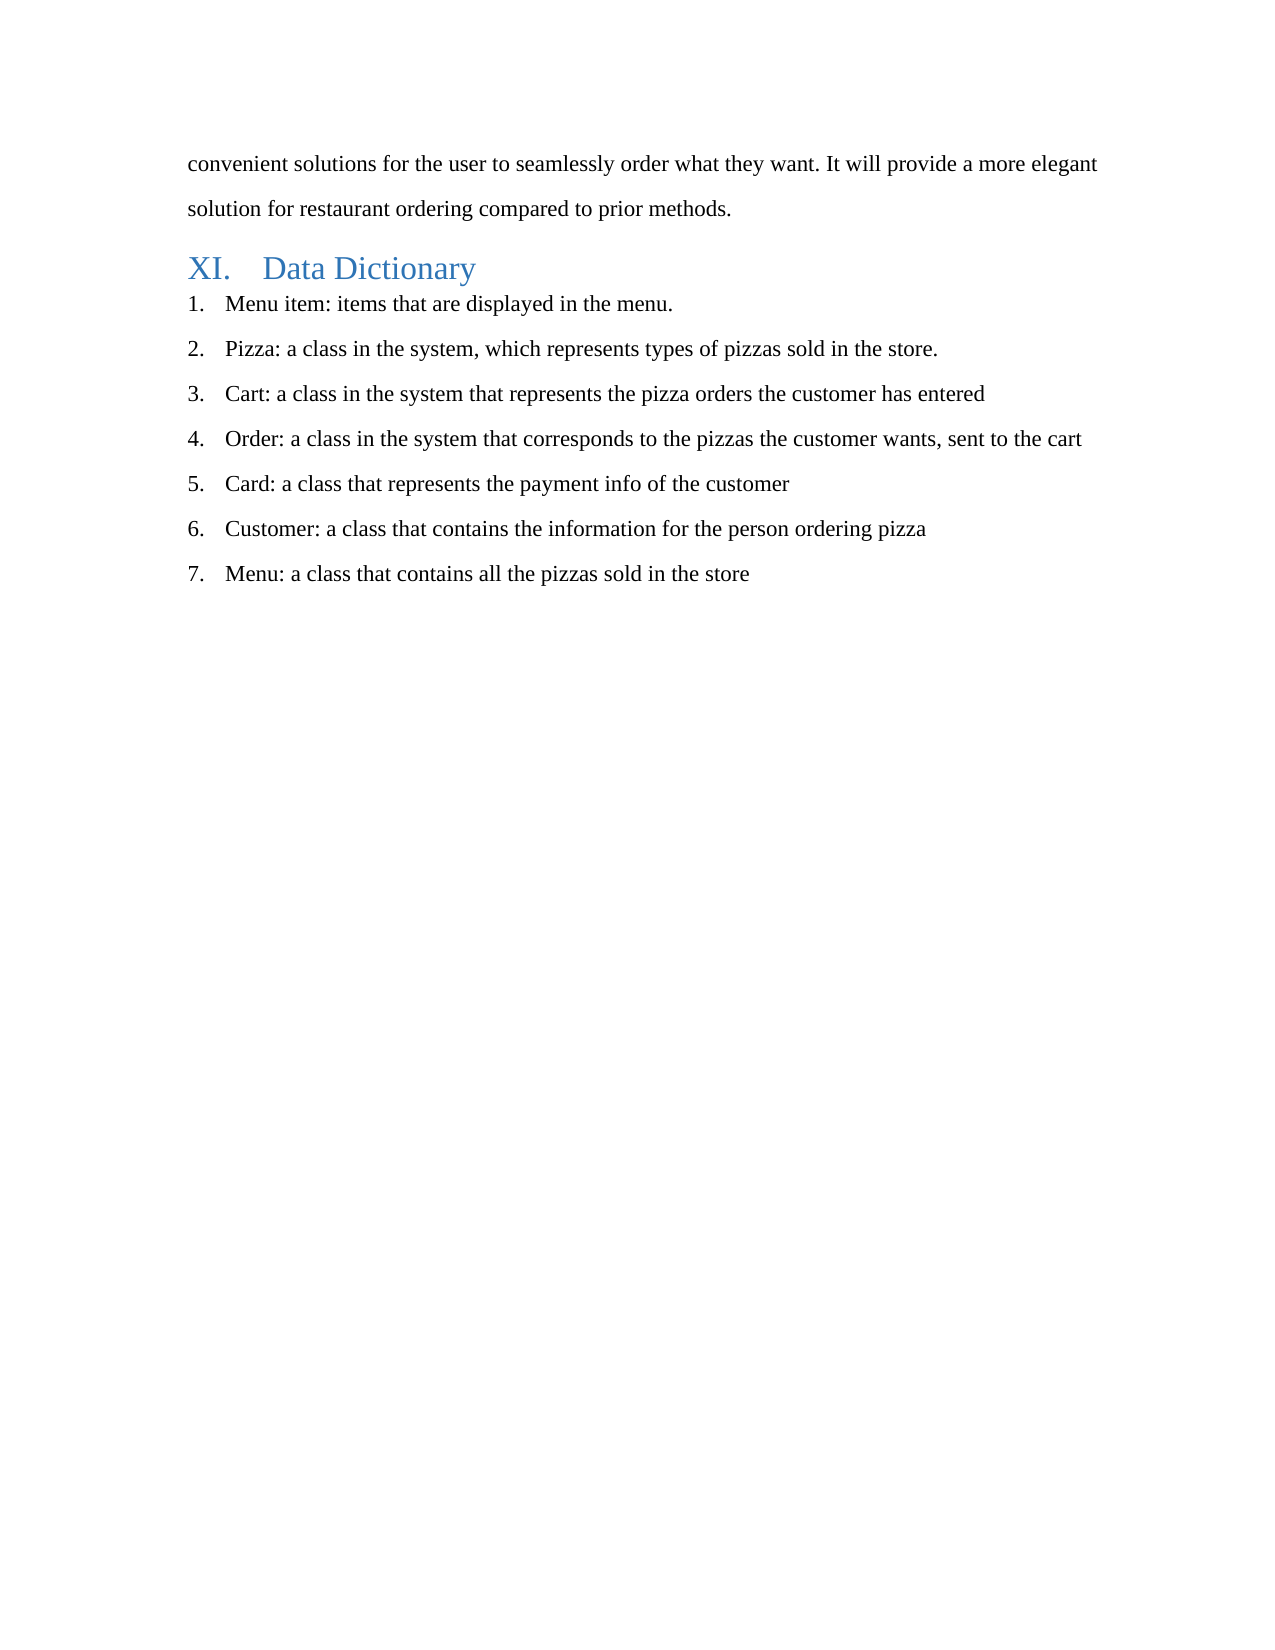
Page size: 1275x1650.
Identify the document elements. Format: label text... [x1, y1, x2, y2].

subtitle Data Dictionary [187, 248, 1125, 287]
text 3. Cart: a class in the system that represents the pizza orders the customer has entered [150, 380, 1125, 406]
list Menu item: items that are displayed in the menu. [187, 290, 1125, 316]
text 5. Card: a class that represents the payment info of the customer [150, 470, 1125, 497]
text convenient solutions for the user to seamlessly order what they want. It will provide a more elegant [187, 150, 1125, 176]
text solution for restaurant ordering compared to prior methods. [187, 195, 1125, 221]
text 4. Order: a class in the system that corresponds to the pizzas the customer wants, sent to the cart [150, 425, 1125, 452]
text 2. Pizza: a class in the system, which represents types of pizzas sold in the store. [187, 335, 1125, 361]
text 6. Customer: a class that contains the information for the person ordering pizza [150, 515, 1125, 542]
text 7. Menu: a class that contains all the pizzas sold in the store [150, 561, 1125, 587]
